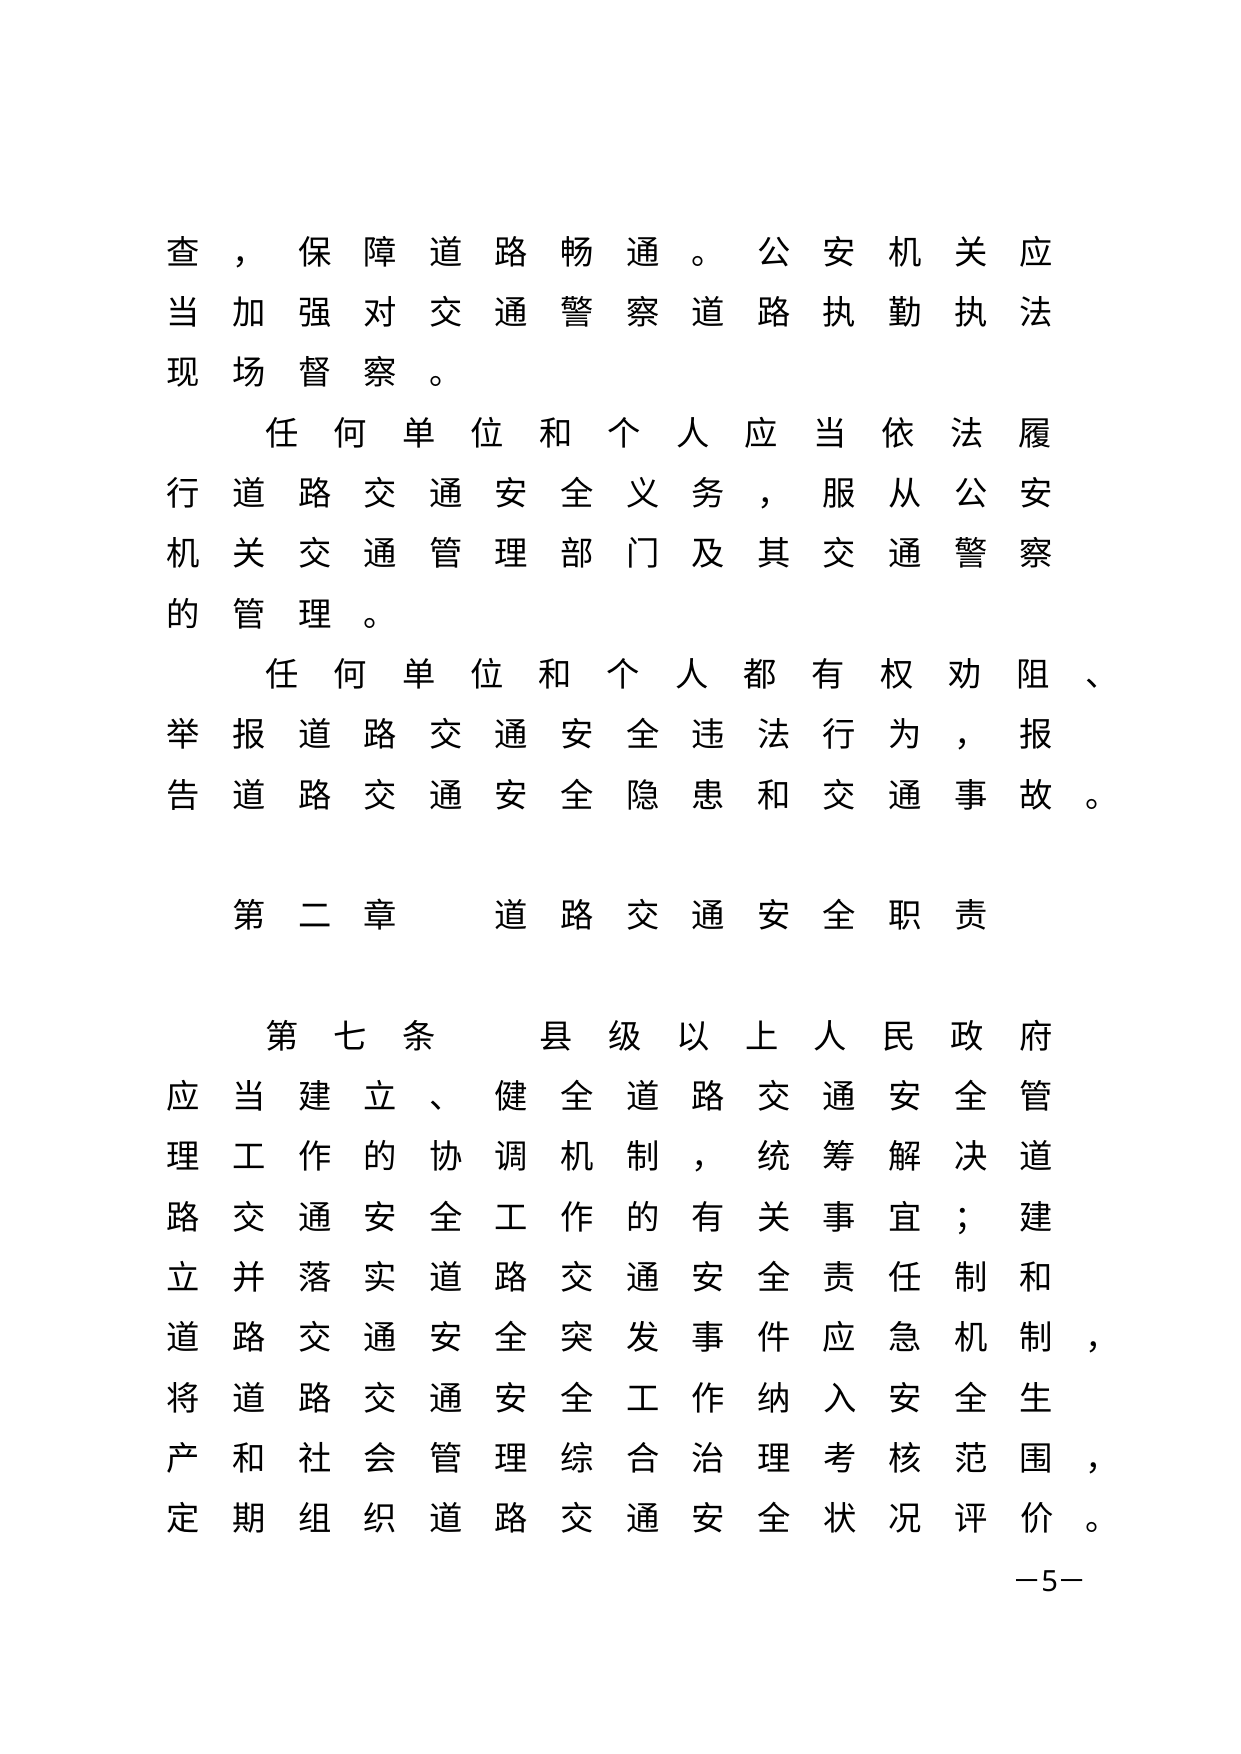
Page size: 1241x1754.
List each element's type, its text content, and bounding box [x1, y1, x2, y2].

text 交通警察应当严格履行执勤执法职责，加强道路交通安全巡查，保障道路畅通。公安机关应当加强对交通警察道路执勤执法现场督察。 [167, 219, 1085, 400]
text 第二章 道路交通安全职责 [167, 883, 1085, 943]
text 任何单位和个人都有权劝阻、举报道路交通安全违法行为，报告道路交通安全隐患和交通事故。 [167, 642, 1085, 823]
text 第七条 县级以上人民政府应当建立、健全道路交通安全管理工作的协调机制，统筹解决道路交通安全工作的有关事宜；建立并落实道路交通安全责任制和道路交通安全突发事件应急机制，将道路交通安全工作纳入安全生产和社会管理综合治理考核范围，定期组织道路交通安全状况评价。 [167, 1003, 1085, 1546]
text 任何单位和个人应当依法履行道路交通安全义务，服从公安机关交通管理部门及其交通警察的管理。 [167, 400, 1085, 642]
